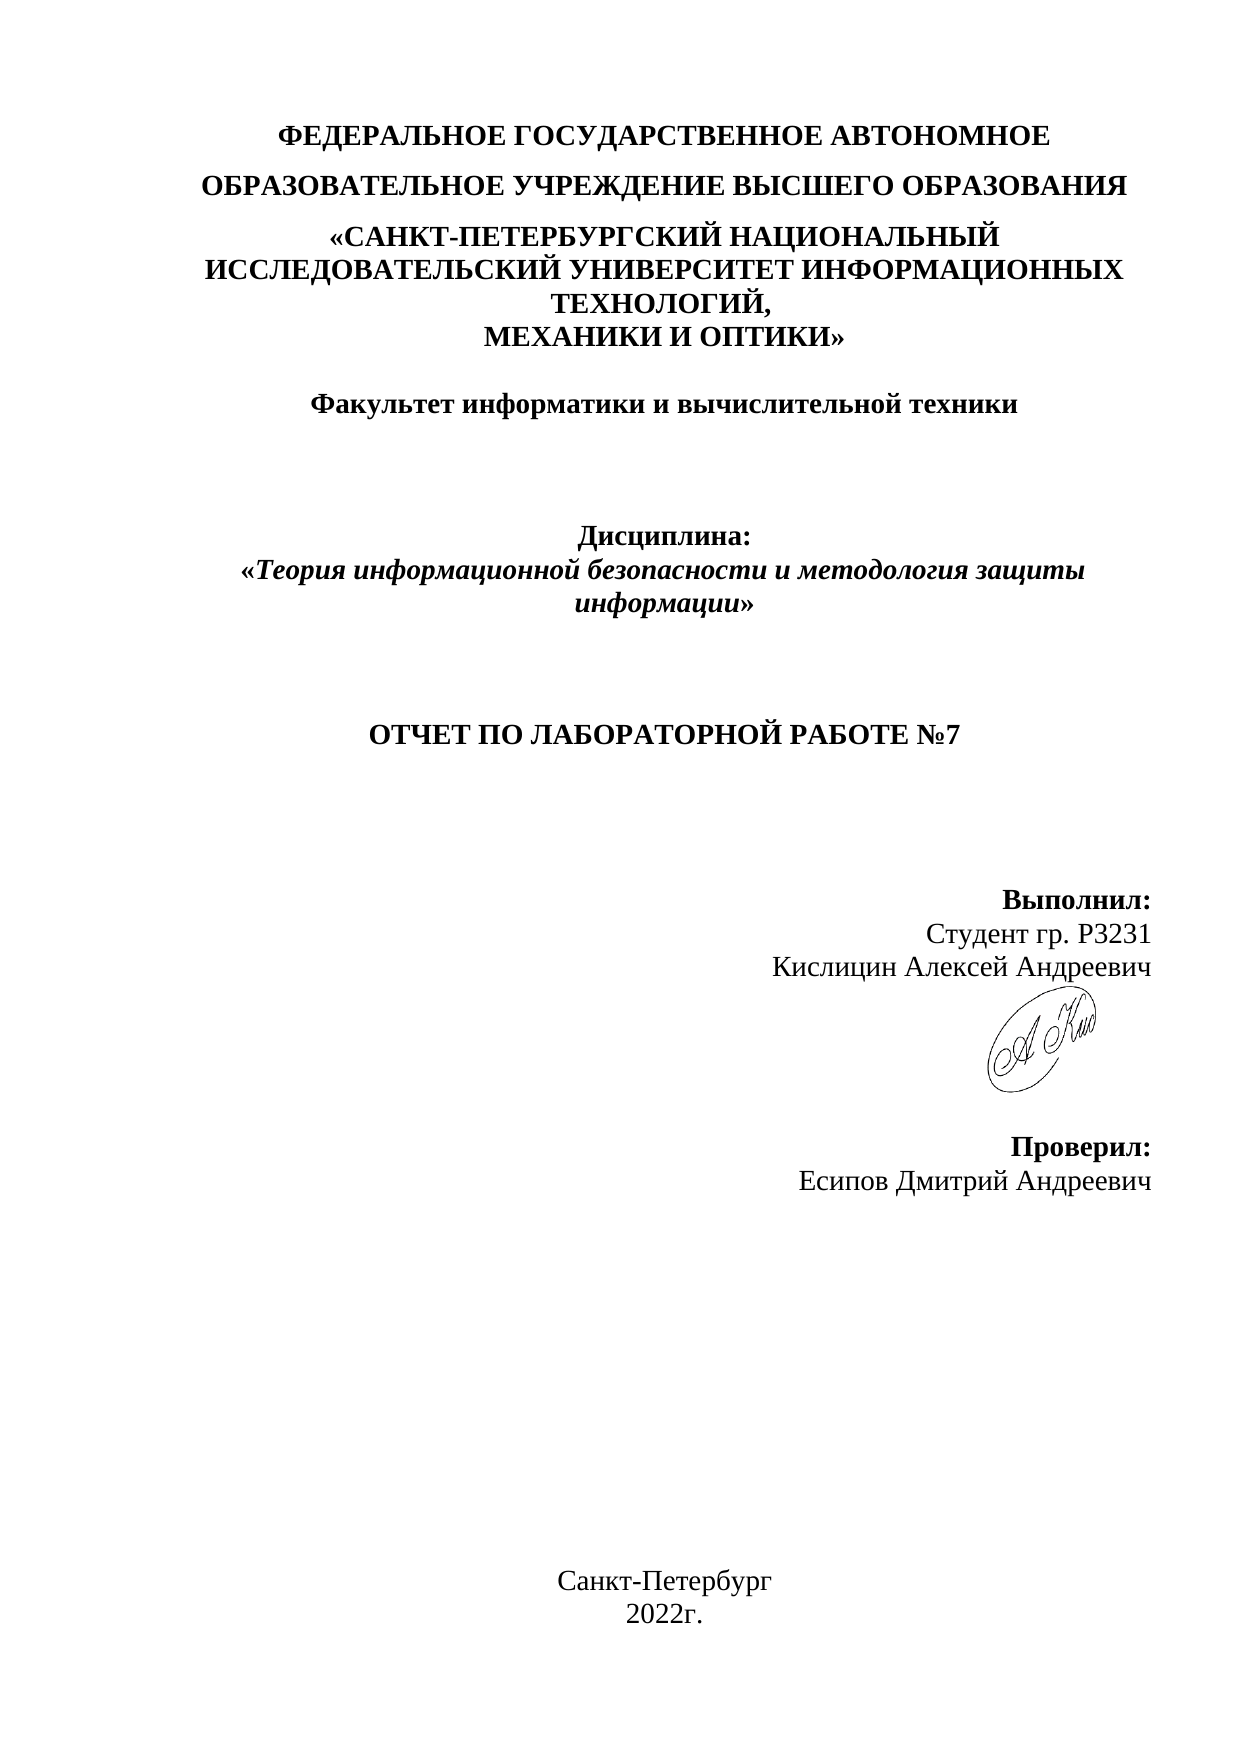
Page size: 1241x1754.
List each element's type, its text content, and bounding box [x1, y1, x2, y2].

text Проверил: [236, 1129, 1152, 1163]
picture [931, 983, 1152, 1096]
text Кислицин Алексей Андреевич [236, 949, 1152, 983]
text Дисциплина: [177, 518, 1152, 552]
text ФЕДЕРАЛЬНОЕ ГОСУДАРСТВЕННОЕ АВТОНОМНОЕ ОБРАЗОВАТЕЛЬНОЕ УЧРЕЖДЕНИЕ ВЫСШЕГО ОБРАЗОВАНИЯ [177, 118, 1152, 202]
text Факультет информатики и вычислительной техники [177, 386, 1152, 420]
text «Теория информационной безопасности и методология защиты информации» [177, 552, 1152, 619]
text Санкт-Петербург [177, 1563, 1152, 1596]
text 2022г. [177, 1596, 1152, 1630]
text Есипов Дмитрий Андреевич [236, 1163, 1152, 1236]
text Выполнил: [236, 882, 1152, 916]
text «САНКТ-ПЕТЕРБУРГСКИЙ НАЦИОНАЛЬНЫЙ ИССЛЕДОВАТЕЛЬСКИЙ УНИВЕРСИТЕТ ИНФОРМАЦИОННЫХ ТЕХНОЛОГИЙ, МЕХАНИКИ И ОПТИКИ» [177, 219, 1152, 353]
text ОТЧЕТ ПО ЛАБОРАТОРНОЙ РАБОТЕ №7 [177, 717, 1152, 751]
text Студент гр. P3231 [236, 916, 1152, 949]
